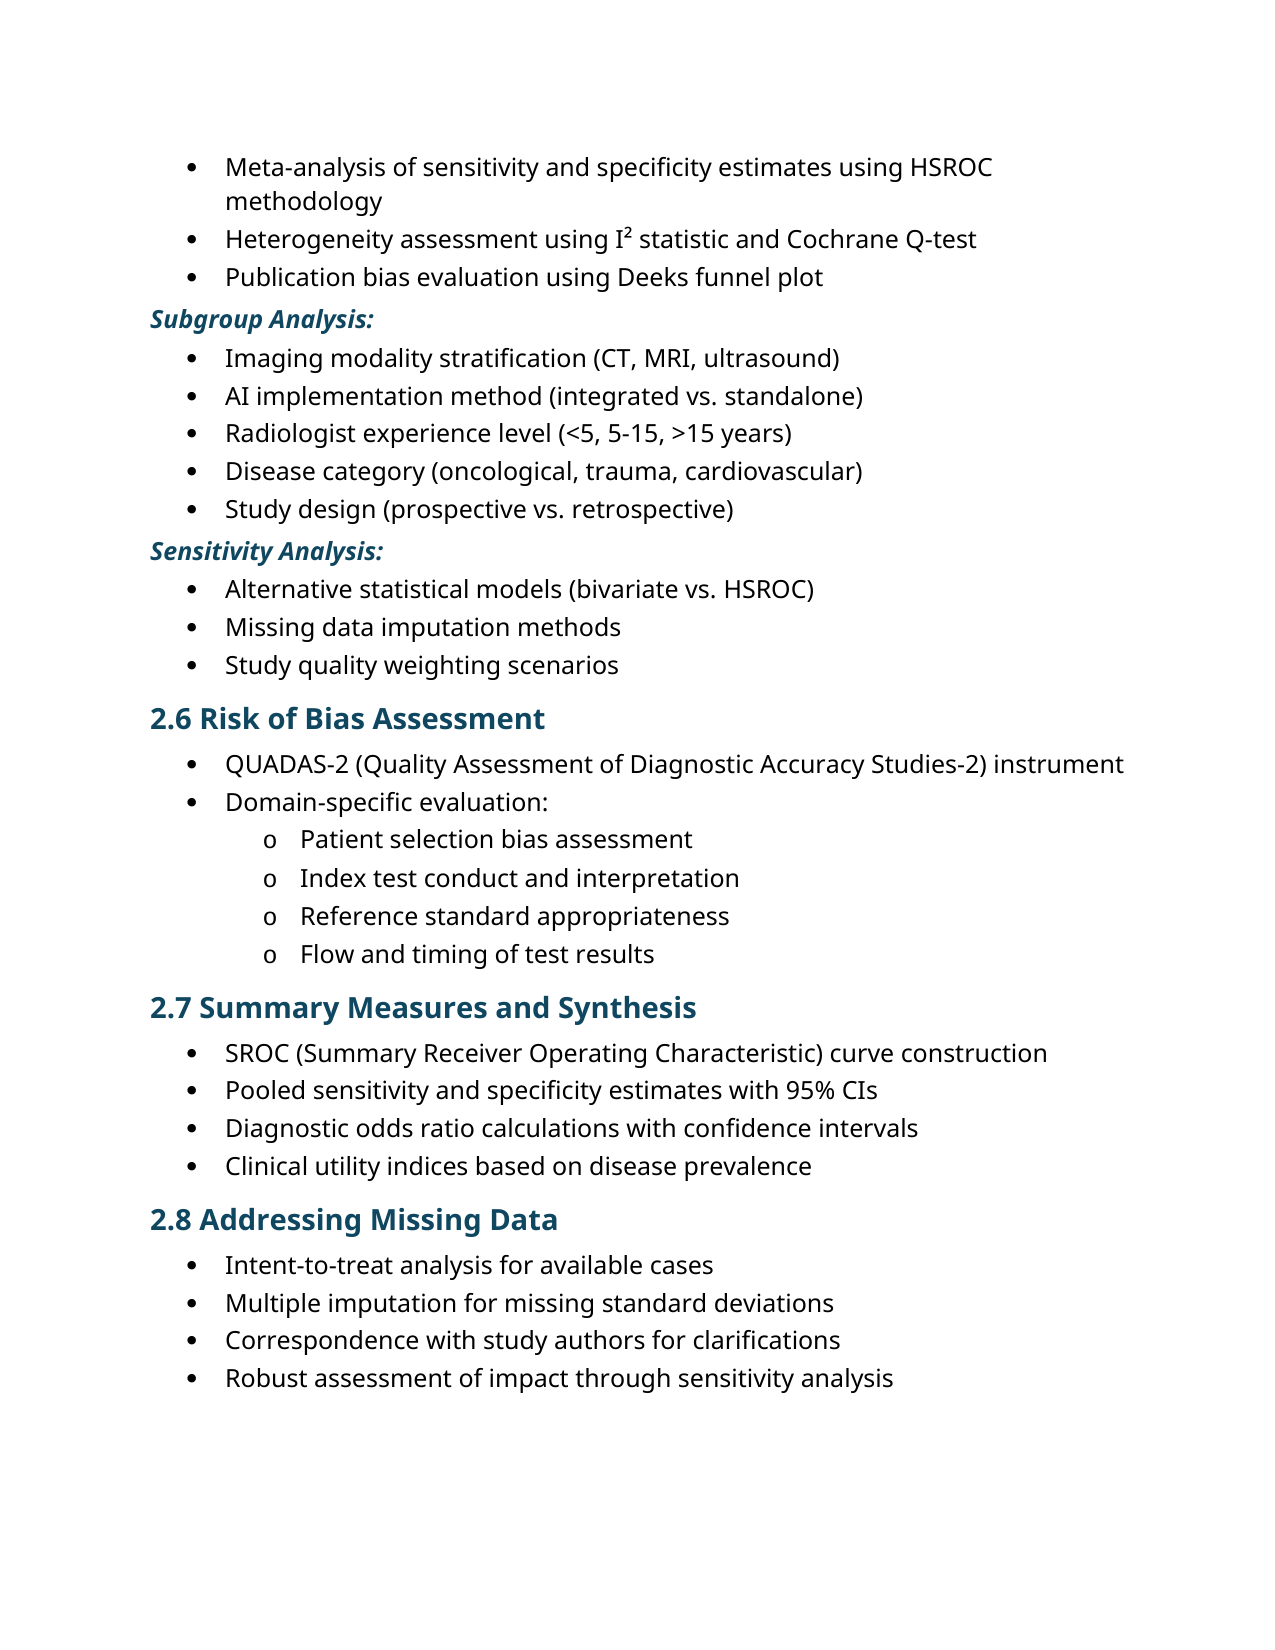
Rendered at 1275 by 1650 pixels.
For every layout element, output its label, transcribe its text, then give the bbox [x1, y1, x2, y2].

list Study design (prospective vs. retrospective) [187, 492, 1125, 526]
list Domain-specific evaluation: [187, 784, 1125, 818]
list Disease category (oncological, trauma, cardiovascular) [187, 454, 1125, 488]
subtitle Subgroup Analysis: [150, 302, 1125, 336]
list Meta-analysis of sensitivity and specificity estimates using HSROC methodology [187, 150, 1125, 218]
list Flow and timing of test results [262, 936, 1125, 971]
list Missing data imputation methods [187, 610, 1125, 644]
list Diagnostic odds ratio calculations with confidence intervals [187, 1111, 1125, 1145]
list Reference standard appropriateness [262, 898, 1125, 932]
list Pooled sensitivity and specificity estimates with 95% CIs [187, 1073, 1125, 1107]
list Alternative statistical models (bivariate vs. HSROC) [187, 572, 1125, 606]
subtitle 2.8 Addressing Missing Data [150, 1199, 1125, 1239]
list Publication bias evaluation using Deeks funnel plot [187, 260, 1125, 294]
list AI implementation method (integrated vs. standalone) [187, 378, 1125, 412]
list Radiologist experience level (<5, 5-15, >15 years) [187, 416, 1125, 450]
list Multiple imputation for missing standard deviations [187, 1285, 1125, 1319]
list Correspondence with study authors for clarifications [187, 1323, 1125, 1357]
list Clinical utility indices based on disease prevalence [187, 1149, 1125, 1183]
list Imaging modality stratification (CT, MRI, ultrasound) [187, 340, 1125, 374]
list Heterogeneity assessment using I² statistic and Cochrane Q-test [187, 222, 1125, 256]
list Study quality weighting scenarios [187, 648, 1125, 682]
list Index test conduct and interpretation [262, 860, 1125, 894]
subtitle Sensitivity Analysis: [150, 534, 1125, 568]
list Robust assessment of impact through sensitivity analysis [187, 1361, 1125, 1395]
list SROC (Summary Receiver Operating Characteristic) curve construction [187, 1035, 1125, 1069]
subtitle 2.7 Summary Measures and Synthesis [150, 987, 1125, 1027]
list Intent-to-treat analysis for available cases [187, 1247, 1125, 1281]
list Patient selection bias assessment [262, 822, 1125, 856]
subtitle 2.6 Risk of Bias Assessment [150, 698, 1125, 738]
list QUADAS-2 (Quality Assessment of Diagnostic Accuracy Studies-2) instrument [187, 747, 1125, 781]
